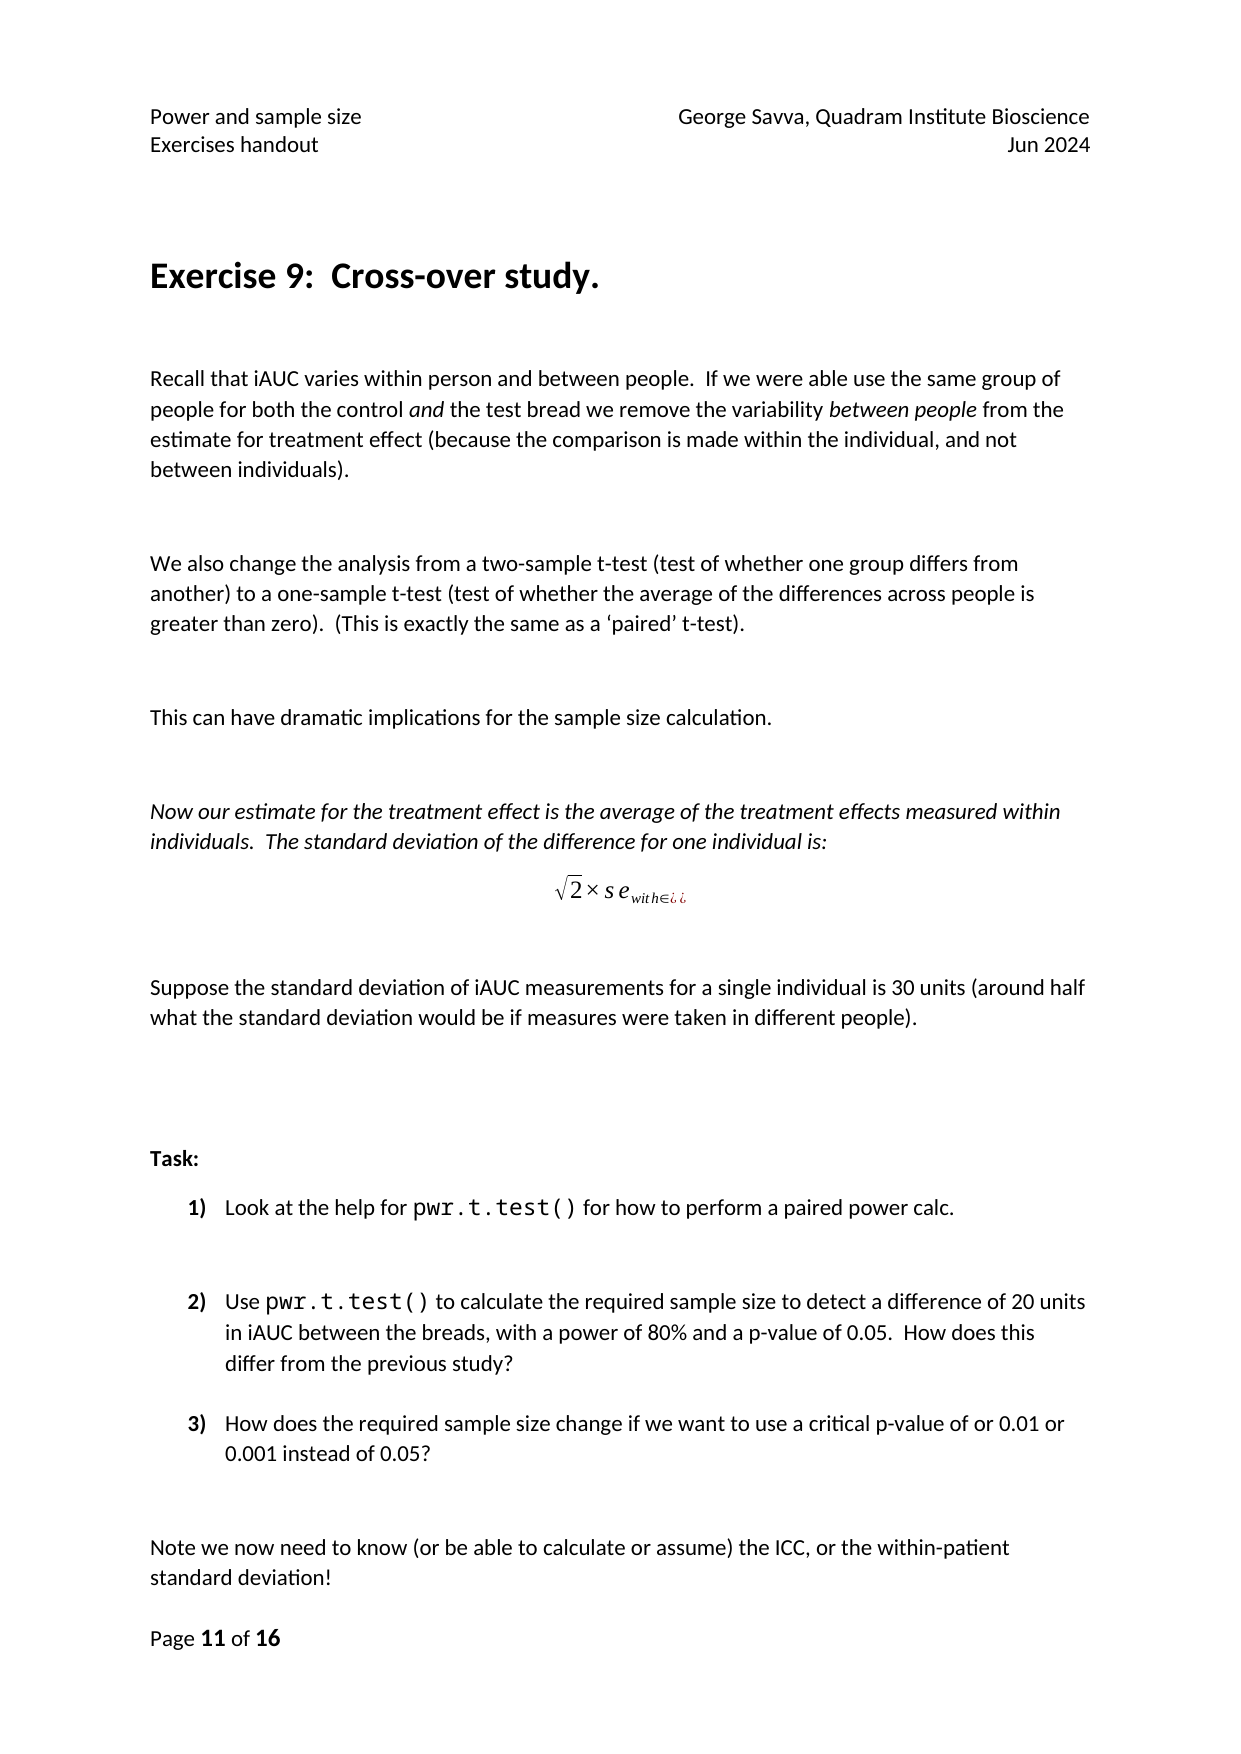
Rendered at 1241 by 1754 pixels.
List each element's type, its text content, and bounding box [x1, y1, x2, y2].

list Use pwr.t.test() to calculate the required sample size to detect a difference of 20 units in iAUC between the breads, with a power of 80% and a p-value of 0.05. How does this differ from the previous study? [187, 1285, 1090, 1377]
text Now our estimate for the treatment effect is the average of the treatment effects measured within individuals. The standard deviation of the difference for one individual is: [150, 797, 1090, 855]
list Look at the help for pwr.t.test() for how to perform a paired power calc. [187, 1191, 1090, 1222]
text Recall that iAUC varies within person and between people. If we were able use the same group of people for both the control and the test bread we remove the variability between people from the estimate for treatment effect (because the comparison is made within the individual, and not between individuals). [150, 364, 1090, 483]
text This can have dramatic implications for the sample size calculation. [150, 703, 1090, 731]
text Task: [150, 1144, 1090, 1172]
text Suppose the standard deviation of iAUC measurements for a single individual is 30 units (around half what the standard deviation would be if measures were taken in different people). [150, 973, 1090, 1031]
text We also change the analysis from a two-sample t-test (test of whether one group differs from another) to a one-sample t-test (test of whether the average of the differences across people is greater than zero). (This is exactly the same as a ‘paired’ t-test). [150, 549, 1090, 637]
list How does the required sample size change if we want to use a critical p-value of or 0.01 or 0.001 instead of 0.05? [187, 1409, 1090, 1467]
text Note we now need to know (or be able to calculate or assume) the ICC, or the within-patient standard deviation! [150, 1533, 1090, 1591]
subtitle Exercise 9: Cross-over study. [150, 252, 1090, 297]
